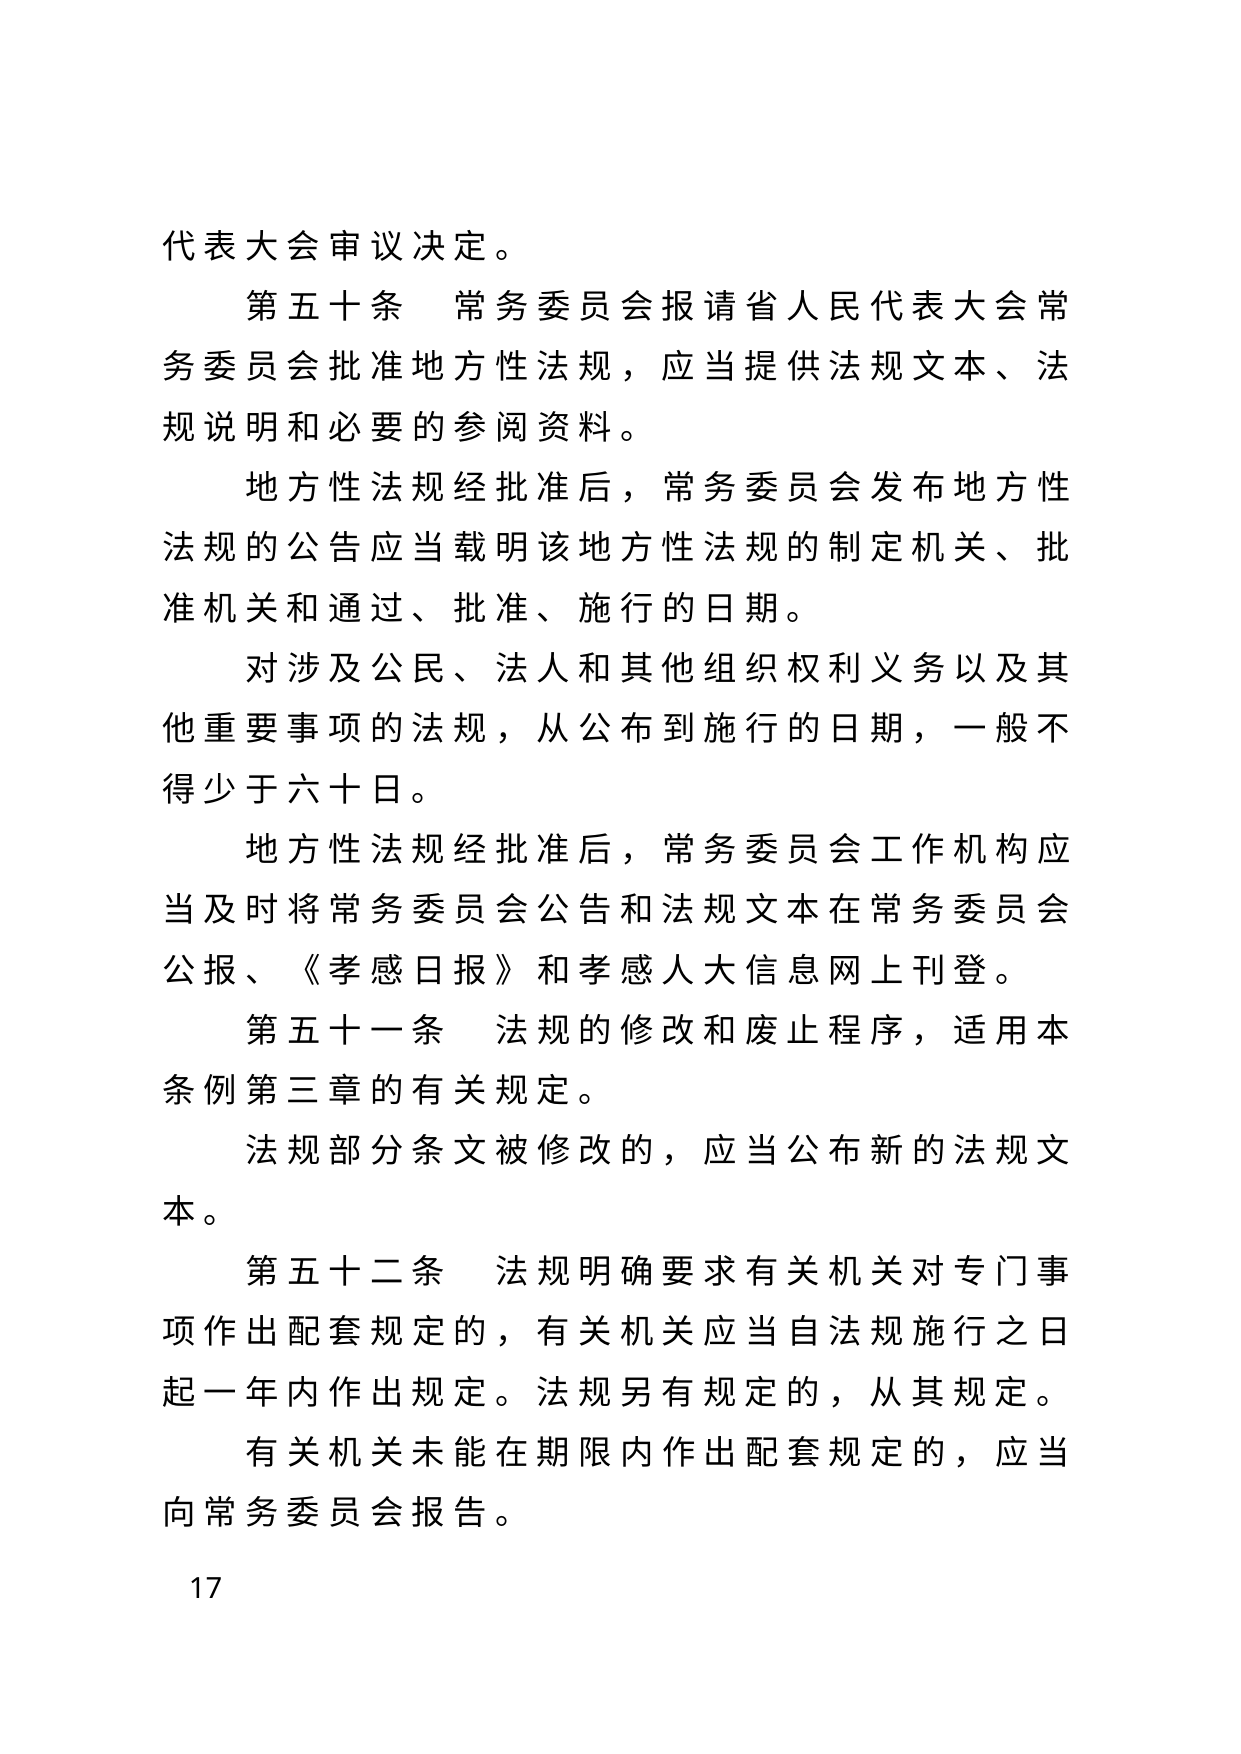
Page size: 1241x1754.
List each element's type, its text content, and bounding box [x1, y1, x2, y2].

text 地方性法规经批准后，常务委员会发布地方性法规的公告应当载明该地方性法规的制定机关、批准机关和通过、批准、施行的日期。 [162, 455, 1078, 636]
text 第五十二条 法规明确要求有关机关对专门事项作出配套规定的，有关机关应当自法规施行之日起一年内作出规定。法规另有规定的，从其规定。 [162, 1239, 1078, 1420]
text 地方性法规经批准后，常务委员会工作机构应当及时将常务委员会公告和法规文本在常务委员会公报、《孝感日报》和孝感人大信息网上刊登。 [162, 817, 1078, 998]
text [162, 213, 1078, 274]
text 对涉及公民、法人和其他组织权利义务以及其他重要事项的法规，从公布到施行的日期，一般不得少于六十日。 [162, 636, 1078, 817]
text 第五十一条 法规的修改和废止程序，适用本条例第三章的有关规定。 [162, 998, 1078, 1118]
text 第五十条 常务委员会报请省人民代表大会常务委员会批准地方性法规，应当提供法规文本、法规说明和必要的参阅资料。 [162, 274, 1078, 455]
text 法规部分条文被修改的，应当公布新的法规文本。 [162, 1118, 1078, 1239]
text 有关机关未能在期限内作出配套规定的，应当向常务委员会报告。 [162, 1420, 1078, 1540]
